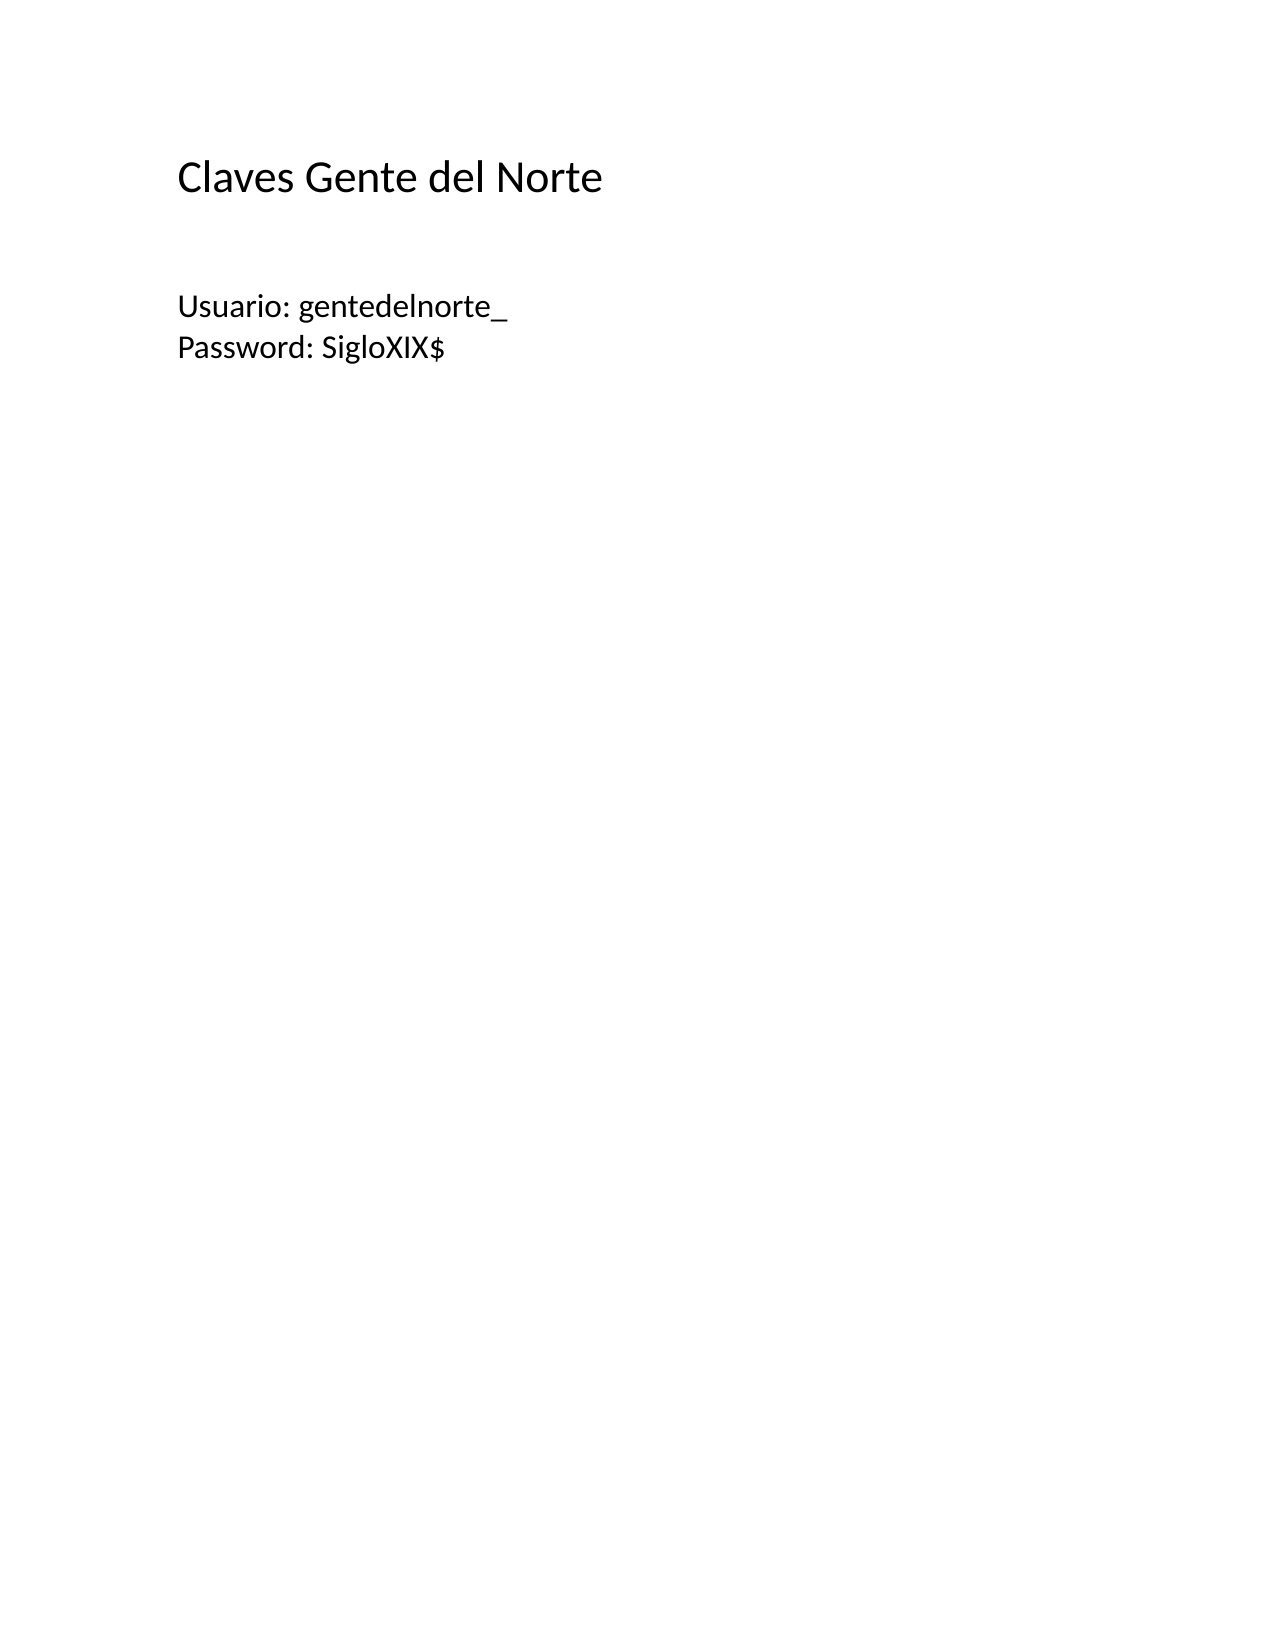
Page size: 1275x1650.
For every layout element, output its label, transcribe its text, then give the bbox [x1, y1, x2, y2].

text Usuario: gentedelnorte_ [177, 285, 1098, 326]
text Password: SigloXIX$ [177, 326, 1098, 366]
text Claves Gente del Norte [177, 148, 1098, 203]
